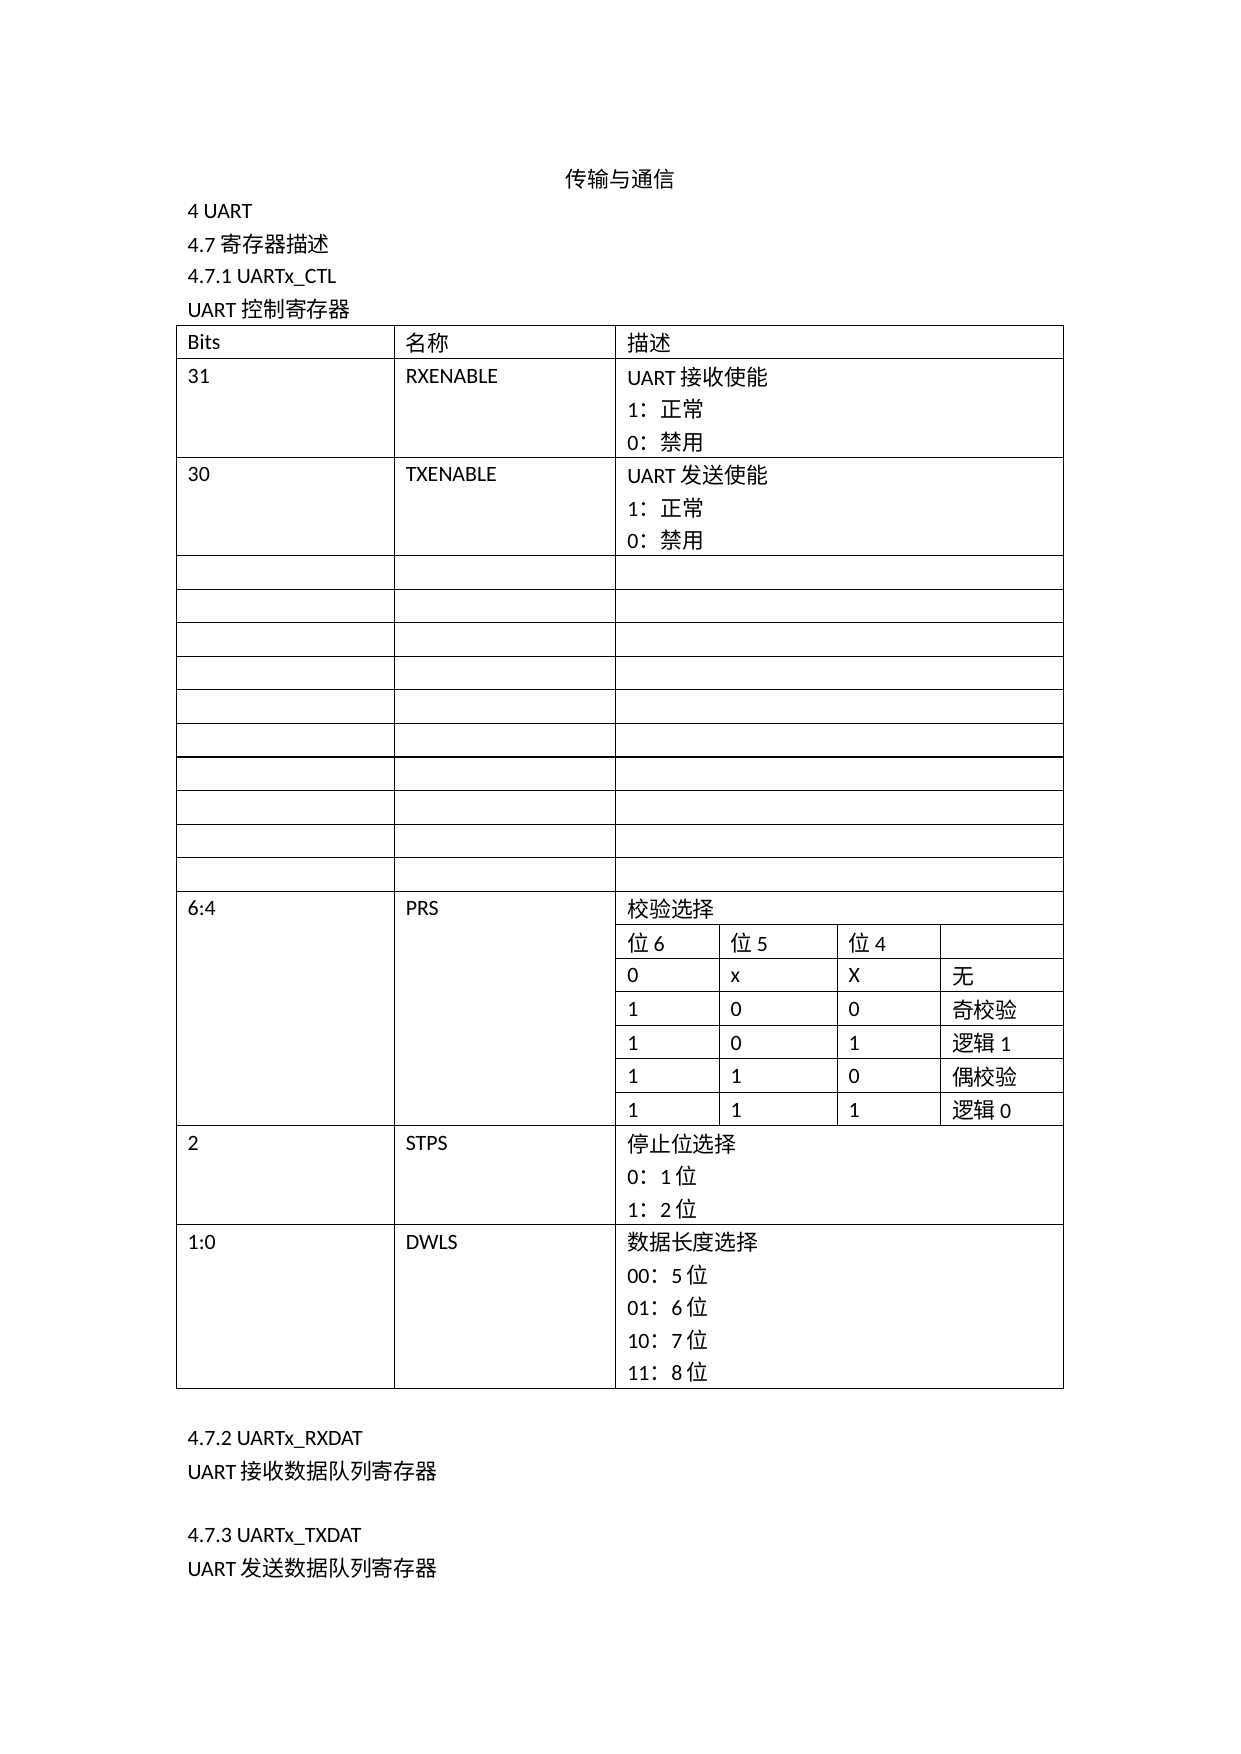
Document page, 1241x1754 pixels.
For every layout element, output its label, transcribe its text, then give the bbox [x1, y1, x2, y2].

table_cell RXENABLE [395, 359, 615, 457]
table_cell 2 [177, 1126, 394, 1224]
table_cell 1 [616, 1026, 719, 1058]
table_cell 0 [838, 1059, 940, 1092]
table_cell 偶校验 [941, 1059, 1063, 1092]
table_cell 1 [720, 1093, 837, 1125]
table_cell [177, 657, 394, 689]
text UART 控制寄存器 [187, 292, 1053, 324]
table_cell [177, 690, 394, 723]
table_cell 校验选择 [616, 892, 1063, 924]
table_cell 1 [838, 1026, 940, 1058]
table_cell UART 接收使能 1：正常 0：禁用 [616, 359, 1063, 457]
table_cell [395, 858, 615, 891]
text 4.7 寄存器描述 [187, 227, 1053, 259]
table_cell [616, 825, 1063, 857]
table_cell [395, 623, 615, 656]
table_cell [616, 590, 1063, 622]
table_cell PRS [395, 892, 615, 1125]
table_cell 停止位选择 0：1位 1：2位 [616, 1126, 1063, 1224]
table_cell [395, 590, 615, 622]
table_cell 0 [720, 1026, 837, 1058]
table_cell 逻辑0 [941, 1093, 1063, 1125]
table_cell 1:0 [177, 1225, 394, 1387]
table_cell [616, 690, 1063, 723]
table_cell 1 [616, 992, 719, 1025]
table_cell 6:4 [177, 892, 394, 1125]
table_cell 位6 [616, 925, 719, 958]
text 4.7.2 UARTx_RXDAT [187, 1421, 1053, 1453]
table_cell UART 发送使能 1：正常 0：禁用 [616, 458, 1063, 555]
table_cell [616, 556, 1063, 589]
table_cell x [720, 959, 837, 991]
table_cell 奇校验 [941, 992, 1063, 1025]
table_cell [616, 758, 1063, 790]
table_cell [395, 724, 615, 756]
table_cell 位4 [838, 925, 940, 958]
table_cell X [838, 959, 940, 991]
table_header 名称 [395, 326, 615, 358]
table_cell [395, 825, 615, 857]
table_cell [177, 724, 394, 756]
table_cell [177, 623, 394, 656]
table_header 描述 [616, 326, 1063, 358]
table_cell 30 [177, 458, 394, 555]
table_cell DWLS [395, 1225, 615, 1387]
table_cell [395, 758, 615, 790]
table_cell [177, 825, 394, 857]
table_cell 逻辑1 [941, 1026, 1063, 1058]
table_cell 1 [616, 1093, 719, 1125]
text UART发送数据队列寄存器 [187, 1551, 1053, 1583]
table_cell [395, 657, 615, 689]
table_cell [177, 590, 394, 622]
text 4.7.3 UARTx_TXDAT [187, 1518, 1053, 1551]
table_cell [395, 791, 615, 823]
table_cell 0 [720, 992, 837, 1025]
text 4 UART [187, 194, 1053, 227]
table_cell 无 [941, 959, 1063, 991]
table_cell 0 [616, 959, 719, 991]
table_cell TXENABLE [395, 458, 615, 555]
table_cell [177, 556, 394, 589]
table_cell 0 [838, 992, 940, 1025]
table_cell [941, 925, 1063, 958]
table_cell 1 [838, 1093, 940, 1125]
table_cell [616, 657, 1063, 689]
table_cell 1 [616, 1059, 719, 1092]
table_cell [395, 556, 615, 589]
table_cell [616, 791, 1063, 823]
table_cell [177, 858, 394, 891]
table_cell 数据长度选择 00：5位 01：6位 10：7位 11：8位 [616, 1225, 1063, 1387]
table_cell [177, 791, 394, 823]
text 4.7.1 UARTx_CTL [187, 259, 1053, 292]
table_cell [616, 858, 1063, 891]
table_cell [616, 724, 1063, 756]
text UART接收数据队列寄存器 [187, 1453, 1053, 1486]
table_cell [177, 758, 394, 790]
table_cell 1 [720, 1059, 837, 1092]
table_cell 位5 [720, 925, 837, 958]
table_cell STPS [395, 1126, 615, 1224]
table_cell [616, 623, 1063, 656]
table_cell 31 [177, 359, 394, 457]
text 传输与通信 [187, 162, 1053, 194]
table_cell [395, 690, 615, 723]
table_header Bits [177, 326, 394, 358]
